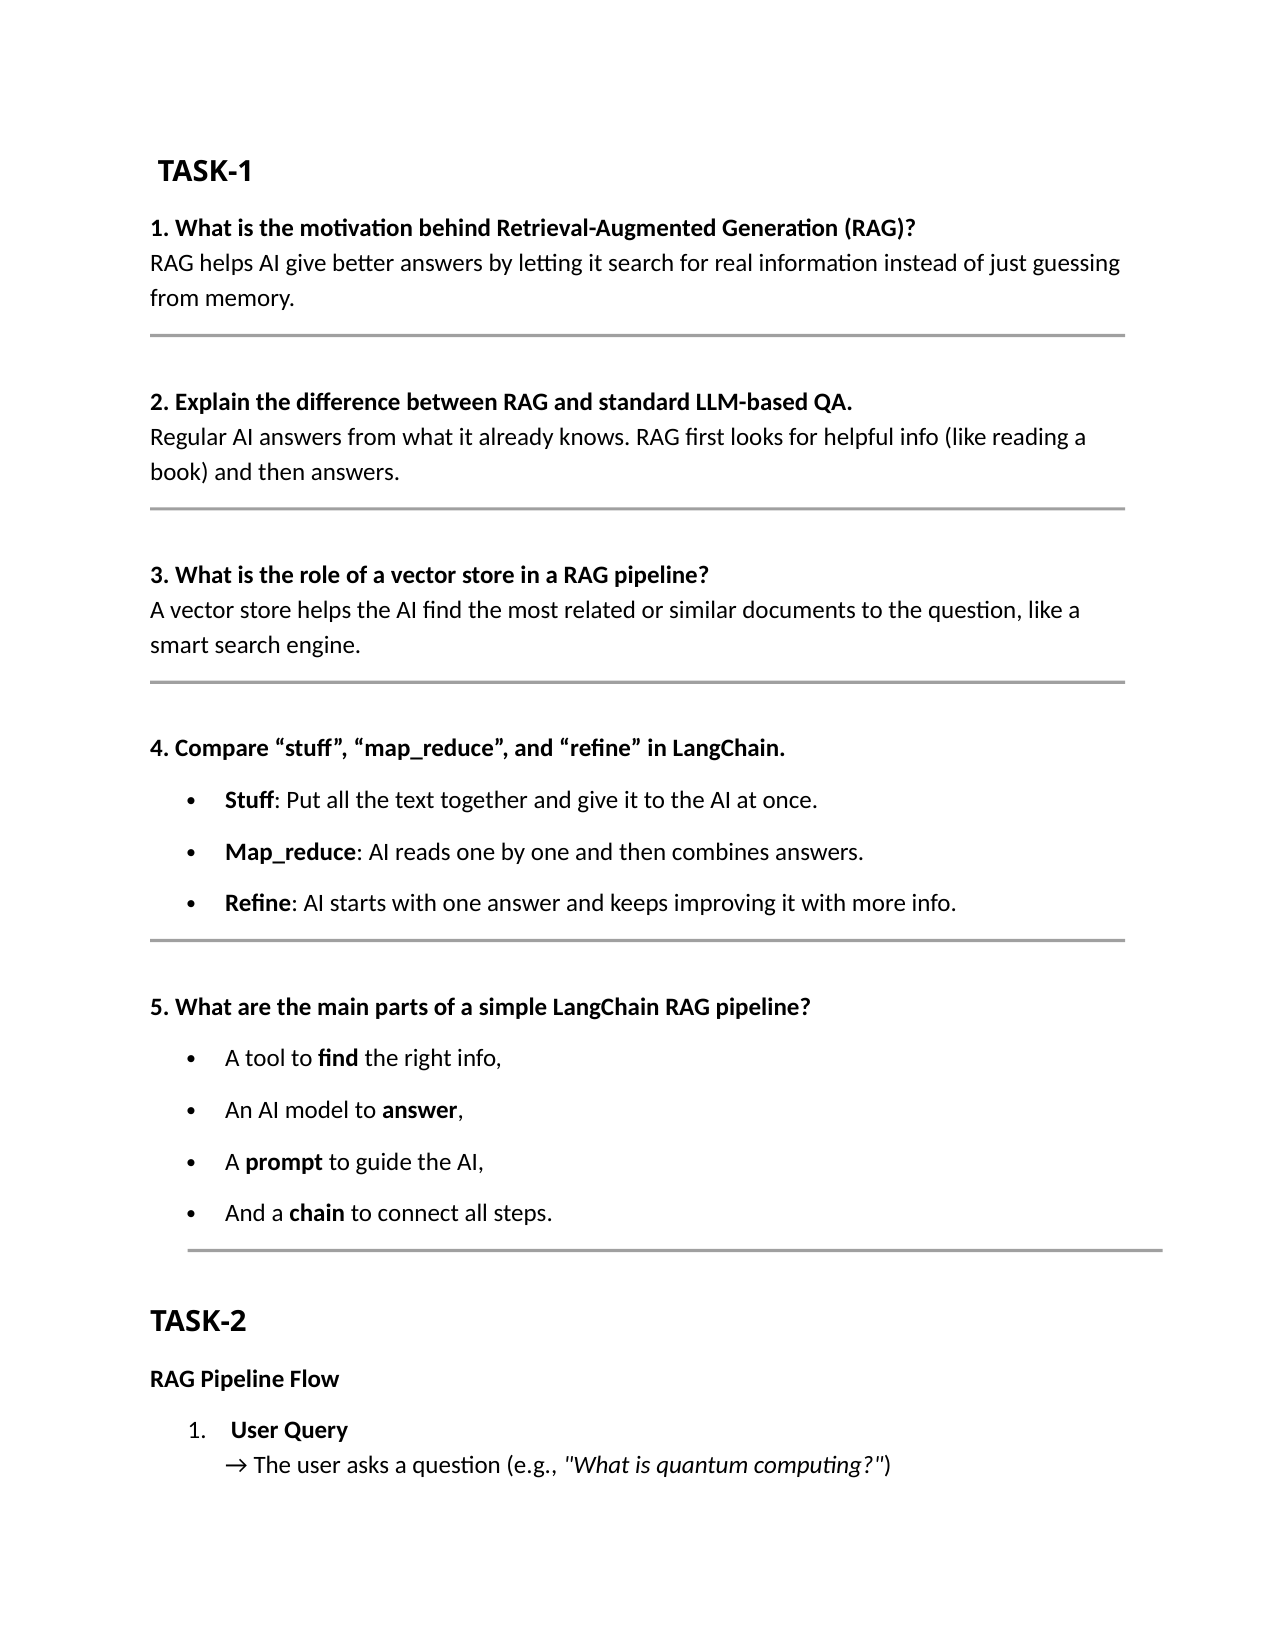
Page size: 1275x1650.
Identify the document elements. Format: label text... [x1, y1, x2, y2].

text TASK-2 [150, 1301, 1125, 1340]
text 4. Compare “stuff”, “map_reduce”, and “refine” in LangChain. [150, 732, 1125, 763]
list Refine: AI starts with one answer and keeps improving it with more info. [187, 887, 1125, 918]
text 5. What are the main parts of a simple LangChain RAG pipeline? [150, 991, 1125, 1021]
text TASK-1 [150, 150, 1125, 190]
list User Query → The user asks a question (e.g., "What is quantum computing?") [187, 1414, 1125, 1480]
list Stuff: Put all the text together and give it to the AI at once. [187, 784, 1125, 814]
list A prompt to guide the AI, [187, 1146, 1125, 1176]
list Map_reduce: AI reads one by one and then combines answers. [187, 836, 1125, 866]
list An AI model to answer, [187, 1094, 1125, 1124]
list A tool to find the right info, [187, 1042, 1125, 1073]
text 2. Explain the difference between RAG and standard LLM-based QA. Regular AI answers from what it already knows. RAG first looks for helpful info (like reading a book) and then answers. [150, 386, 1125, 486]
text 1. What is the motivation behind Retrieval-Augmented Generation (RAG)? RAG helps AI give better answers by letting it search for real information instead of just guessing from memory. [150, 212, 1125, 313]
list And a chain to connect all steps. [187, 1197, 1125, 1228]
text RAG Pipeline Flow [150, 1363, 1125, 1393]
text 3. What is the role of a vector store in a RAG pipeline? A vector store helps the AI find the most related or similar documents to the question, like a smart search engine. [150, 559, 1125, 659]
